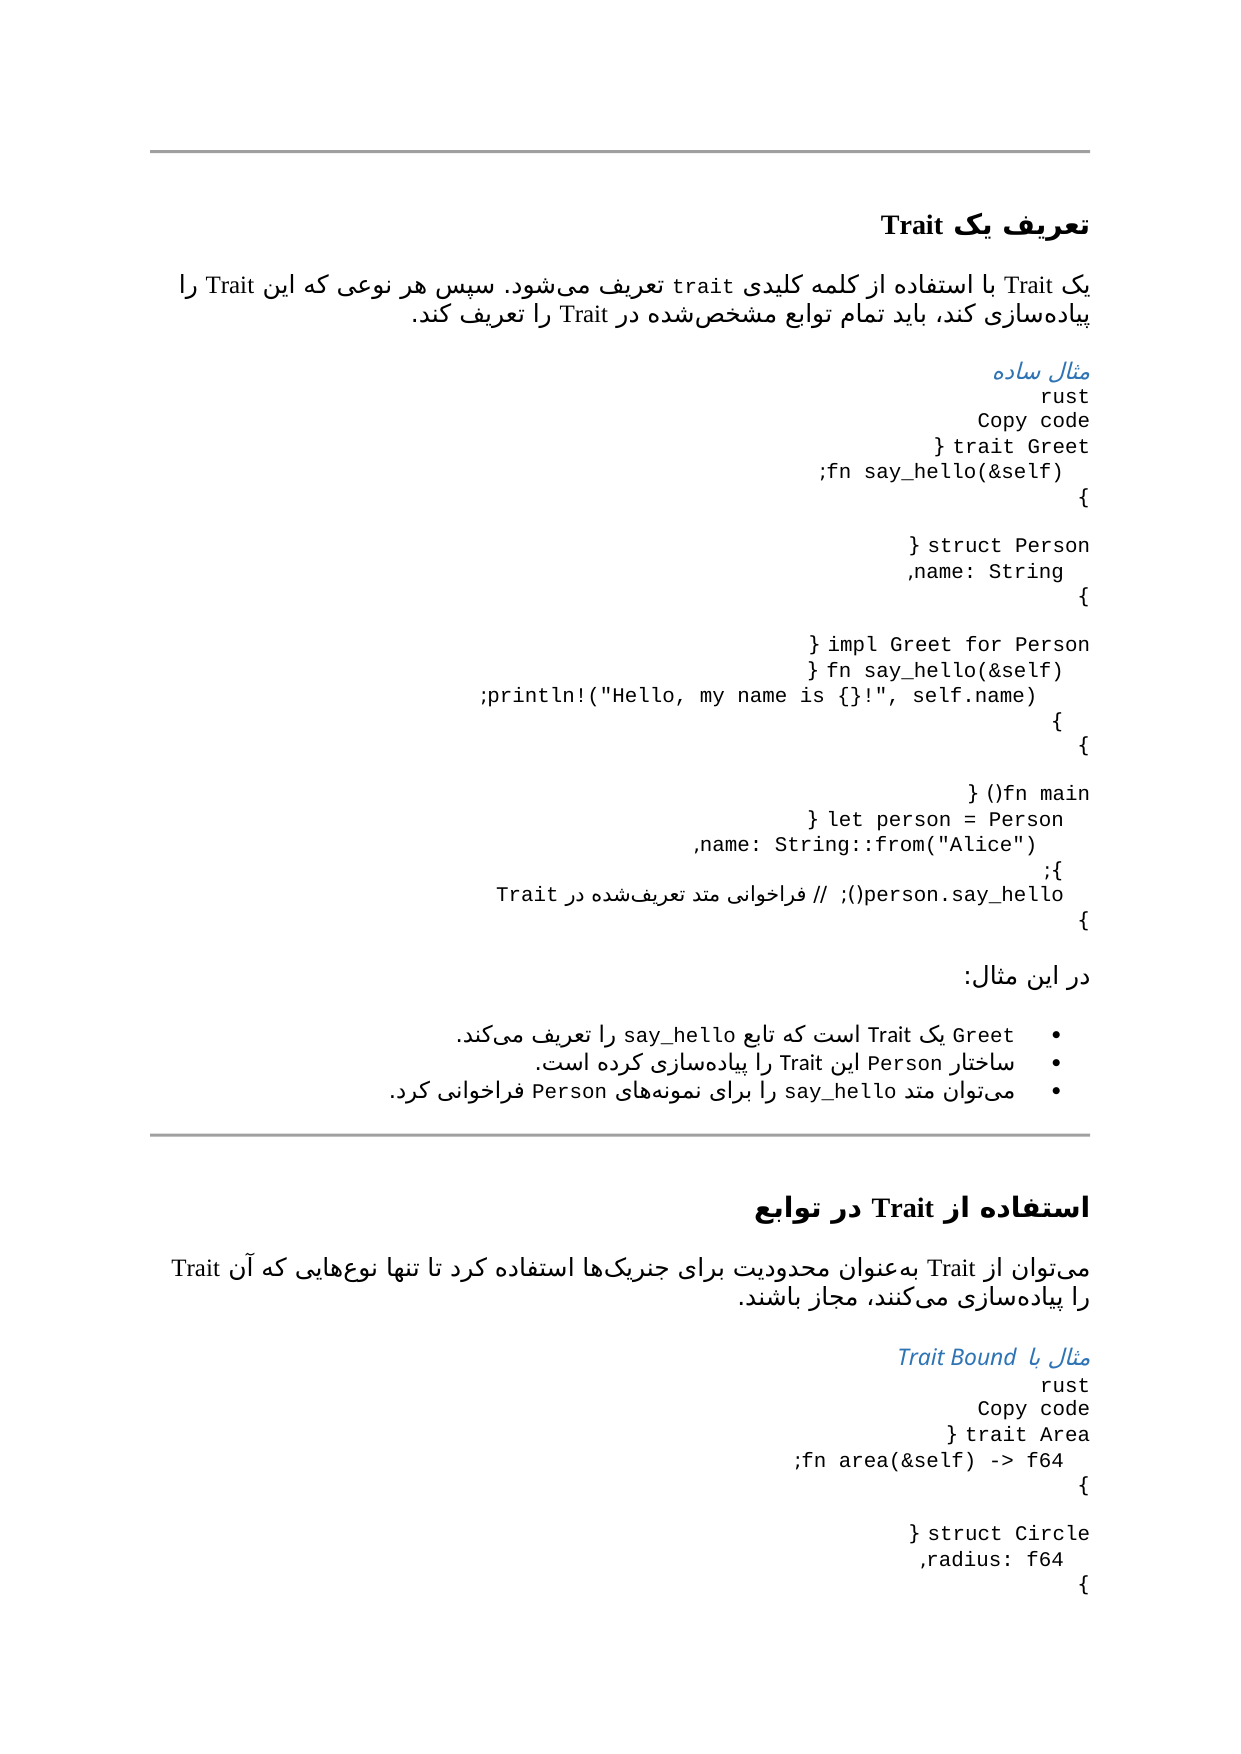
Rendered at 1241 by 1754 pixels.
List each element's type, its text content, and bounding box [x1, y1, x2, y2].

text } [150, 709, 1090, 733]
list ساختار Person این Trait را پیاده‌سازی کرده است. [150, 1048, 1053, 1077]
subtitle مثال با Trait Bound [150, 1341, 1090, 1372]
text struct Person { [150, 533, 1090, 559]
text می‌توان از Trait به‌عنوان محدودیت برای جنریک‌ها استفاده کرد تا تنها نوع‌هایی که آن Trait را پیاده‌سازی می‌کنند، مجاز باشند. [150, 1253, 1090, 1312]
text } [150, 1473, 1090, 1497]
text struct Circle { [150, 1521, 1090, 1547]
text name: String::from("Alice"), [150, 832, 1090, 858]
subtitle مثال ساده [150, 358, 1090, 384]
subtitle تعریف یک Trait [150, 208, 1090, 241]
text Copy code [150, 1398, 1090, 1422]
text fn say_hello(&self); [150, 459, 1090, 485]
text fn say_hello(&self) { [150, 658, 1090, 683]
text name: String, [150, 559, 1090, 584]
text trait Greet { [150, 434, 1090, 459]
text fn main() { [150, 781, 1090, 807]
subtitle استفاده از Trait در توابع [150, 1191, 1090, 1224]
text radius: f64, [150, 1547, 1090, 1572]
text Copy code [150, 410, 1090, 434]
text let person = Person { [150, 807, 1090, 832]
text impl Greet for Person { [150, 632, 1090, 658]
text } [150, 485, 1090, 509]
text }; [150, 858, 1090, 882]
text println!("Hello, my name is {}!", self.name); [150, 683, 1090, 709]
text } [150, 1572, 1090, 1597]
text trait Area { [150, 1422, 1090, 1448]
text rust [150, 1375, 1090, 1398]
text } [150, 584, 1090, 608]
text } [150, 908, 1090, 932]
text یک Trait با استفاده از کلمه کلیدی trait تعریف می‌شود. سپس هر نوعی که این Trait را پیاده‌سازی کند، باید تمام توابع مشخص‌شده در Trait را تعریف کند. [150, 270, 1090, 329]
text } [150, 733, 1090, 758]
text fn area(&self) -> f64; [150, 1448, 1090, 1473]
list Greet یک Trait است که تابع say_hello را تعریف می‌کند. [150, 1020, 1053, 1048]
text person.say_hello(); // فراخوانی متد تعریف‌شده در Trait [150, 882, 1090, 908]
text rust [150, 387, 1090, 410]
text در این مثال: [150, 961, 1090, 991]
list می‌توان متد say_hello را برای نمونه‌های Person فراخوانی کرد. [150, 1077, 1053, 1104]
